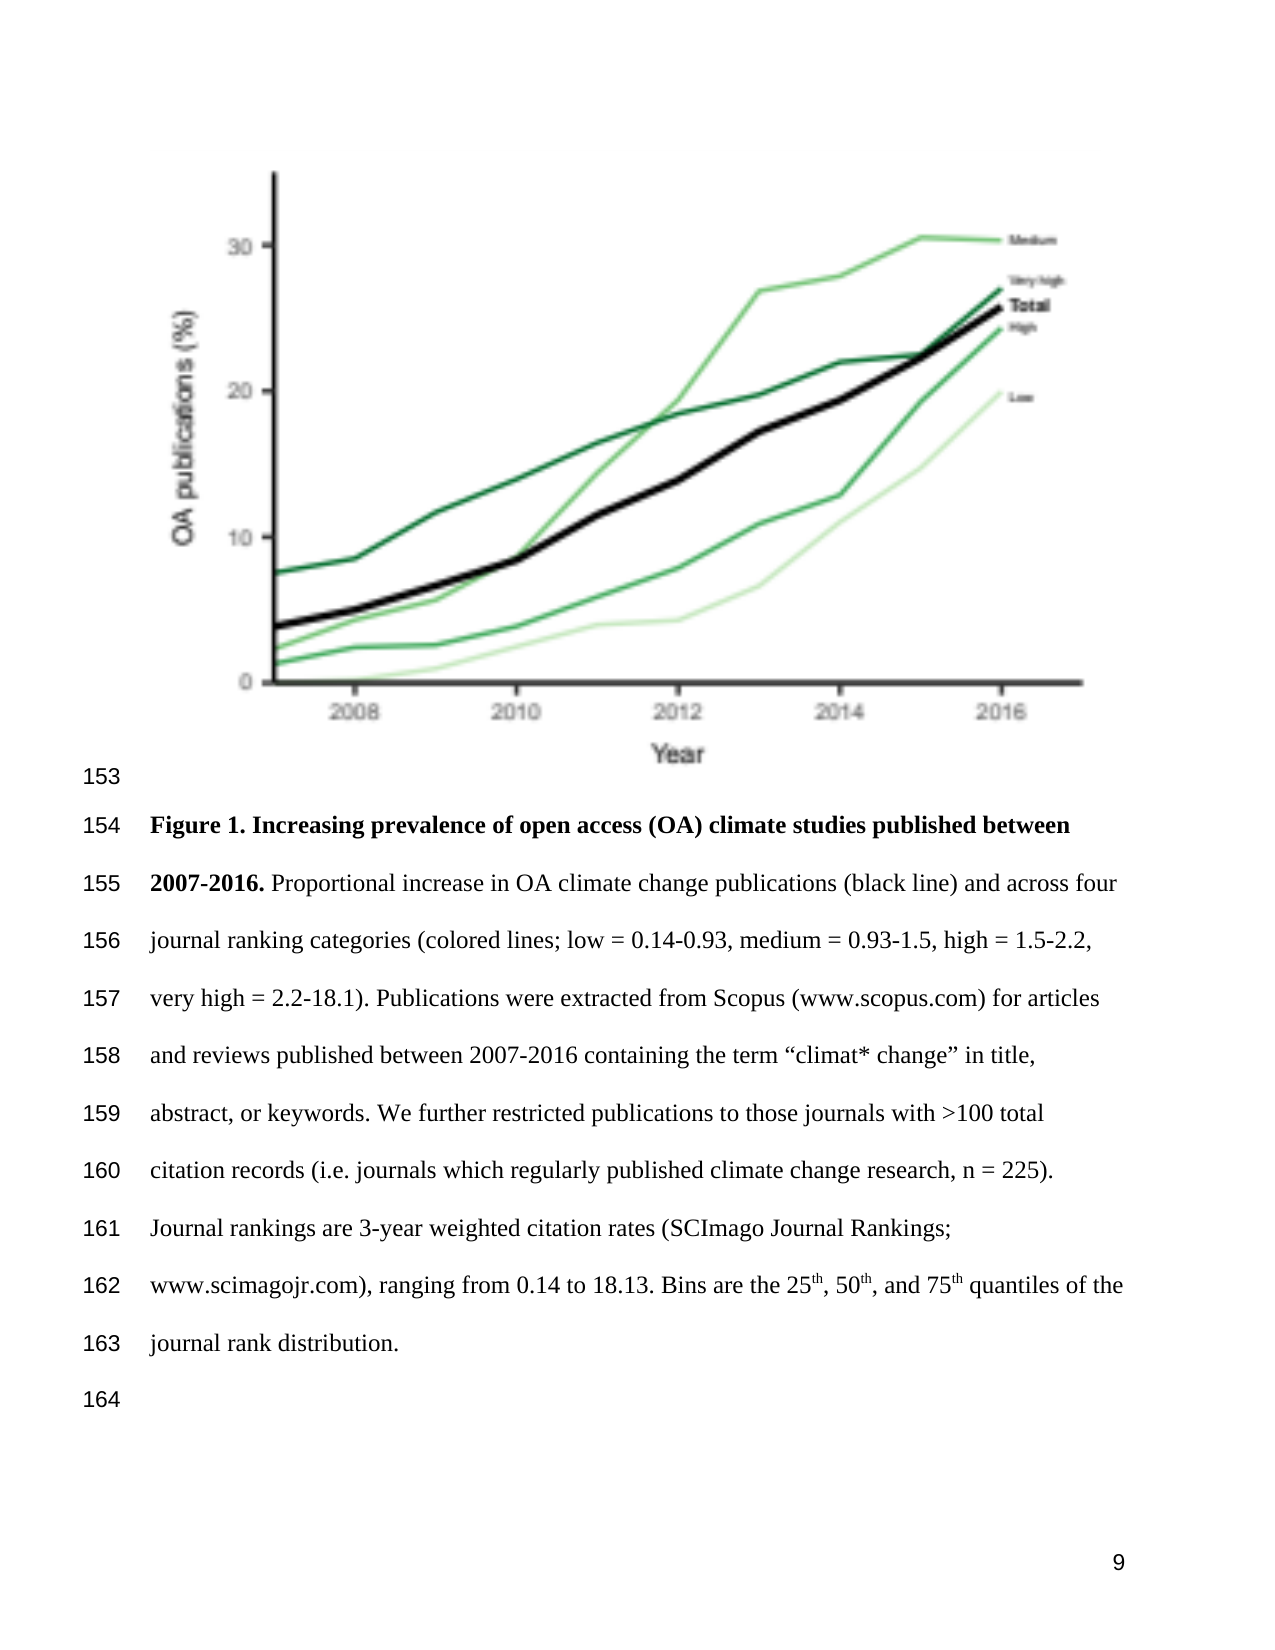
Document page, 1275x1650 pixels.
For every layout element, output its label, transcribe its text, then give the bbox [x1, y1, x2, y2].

text Figure 1. Increasing prevalence of open access (OA) climate studies published between 2007-2016. Proportional increase in OA climate change publications (black line) and across four journal ranking categories (colored lines; low = 0.14-0.93, medium = 0.93-1.5, high = 1.5-2.2, very high = 2.2-18.1). Publications were extracted from Scopus (www.scopus.com) for articles and reviews published between 2007-2016 containing the term “climat* change” in title, abstract, or keywords. We further restricted publications to those journals with >100 total citation records (i.e. journals which regularly published climate change research, n = 225). Journal rankings are 3-year weighted citation rates (SCImago Journal Rankings; www.scimagojr.com), ranging from 0.14 to 18.13. Bins are the 25th, 50th, and 75th quantiles of the journal rank distribution. [150, 810, 1125, 1357]
